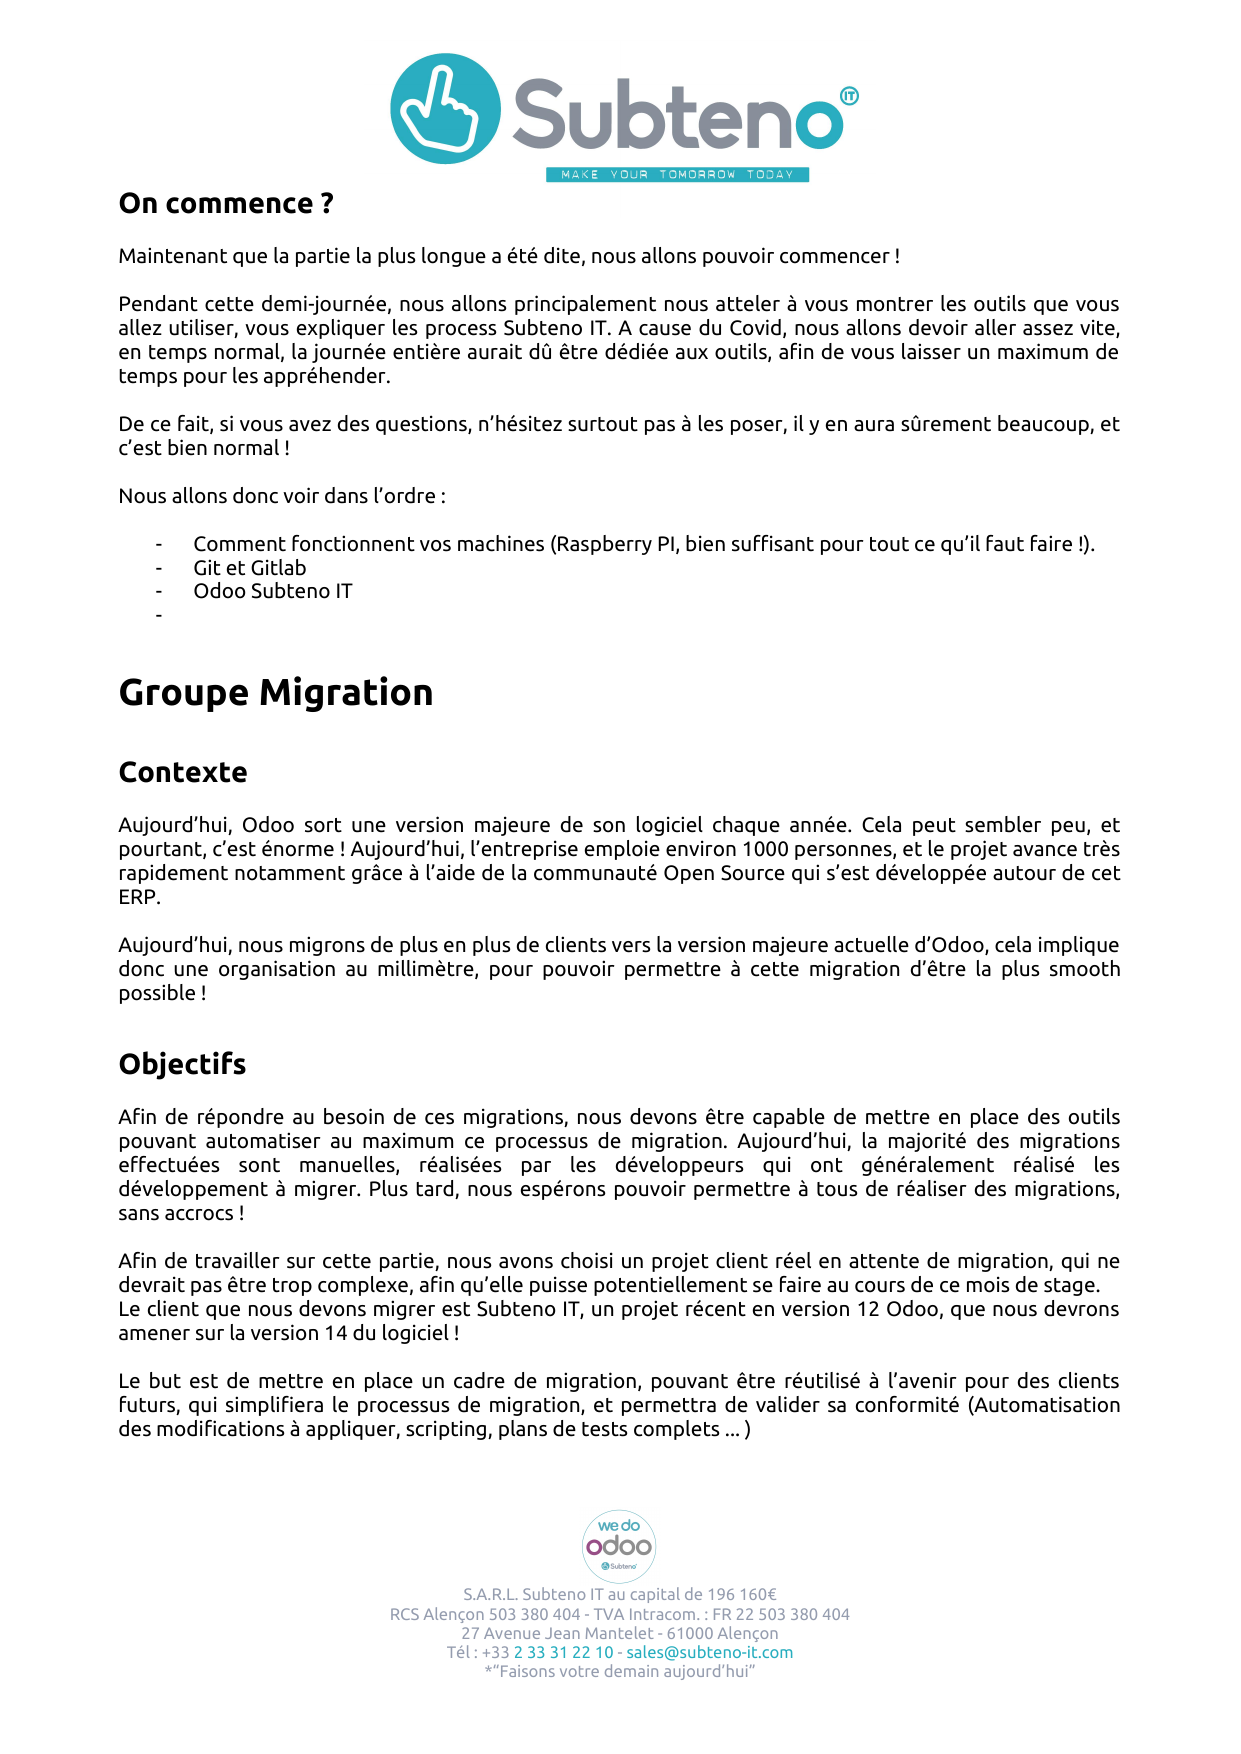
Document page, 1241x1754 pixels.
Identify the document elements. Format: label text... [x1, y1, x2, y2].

text Le client que nous devons migrer est Subteno IT, un projet récent en version 12 Odoo, que nous devrons amener sur la version 14 du logiciel ! [118, 1296, 1122, 1344]
text De ce fait, si vous avez des questions, n’hésitez surtout pas à les poser, il y en aura sûrement beaucoup, et c’est bien normal ! [118, 411, 1122, 459]
text Maintenant que la partie la plus longue a été dite, nous allons pouvoir commencer ! [118, 243, 1122, 267]
list Git et Gitlab [156, 555, 1122, 579]
text Aujourd’hui, nous migrons de plus en plus de clients vers la version majeure actuelle d’Odoo, cela implique donc une organisation au millimètre, pour pouvoir permettre à cette migration d’être la plus smooth possible ! [118, 932, 1122, 1004]
picture [578, 1507, 662, 1586]
list Odoo Subteno IT [156, 579, 1122, 603]
text Pendant cette demi-journée, nous allons principalement nous atteler à vous montrer les outils que vous allez utiliser, vous expliquer les process Subteno IT. A cause du Covid, nous allons devoir aller assez vite, en temps normal, la journée entière aurait dû être dédiée aux outils, afin de vous laisser un maximum de temps pour les appréhender. [118, 291, 1122, 387]
picture [363, 40, 877, 186]
subtitle Contexte [118, 755, 1122, 788]
text Le but est de mettre en place un cadre de migration, pouvant être réutilisé à l’avenir pour des clients futurs, qui simplifiera le processus de migration, et permettra de valider sa conformité (Automatisation des modifications à appliquer, scripting, plans de tests complets ... ) [118, 1368, 1122, 1440]
text Aujourd’hui, Odoo sort une version majeure de son logiciel chaque année. Cela peut sembler peu, et pourtant, c’est énorme ! Aujourd’hui, l’entreprise emploie environ 1000 personnes, et le projet avance très rapidement notamment grâce à l’aide de la communauté Open Source qui s’est développée autour de cet ERP. [118, 813, 1122, 908]
subtitle On commence ? [118, 186, 1122, 219]
list Comment fonctionnent vos machines (Raspberry PI, bien suffisant pour tout ce qu’il faut faire !). [156, 531, 1122, 555]
text Afin de répondre au besoin de ces migrations, nous devons être capable de mettre en place des outils pouvant automatiser au maximum ce processus de migration. Aujourd’hui, la majorité des migrations effectuées sont manuelles, réalisées par les développeurs qui ont généralement réalisé les développement à migrer. Plus tard, nous espérons pouvoir permettre à tous de réaliser des migrations, sans accrocs ! [118, 1104, 1122, 1224]
subtitle Groupe Migration [118, 669, 1122, 712]
text Afin de travailler sur cette partie, nous avons choisi un projet client réel en attente de migration, qui ne devrait pas être trop complexe, afin qu’elle puisse potentiellement se faire au cours de ce mois de stage. [118, 1248, 1122, 1296]
text Nous allons donc voir dans l’ordre : [118, 483, 1122, 507]
subtitle Objectifs [118, 1047, 1122, 1080]
